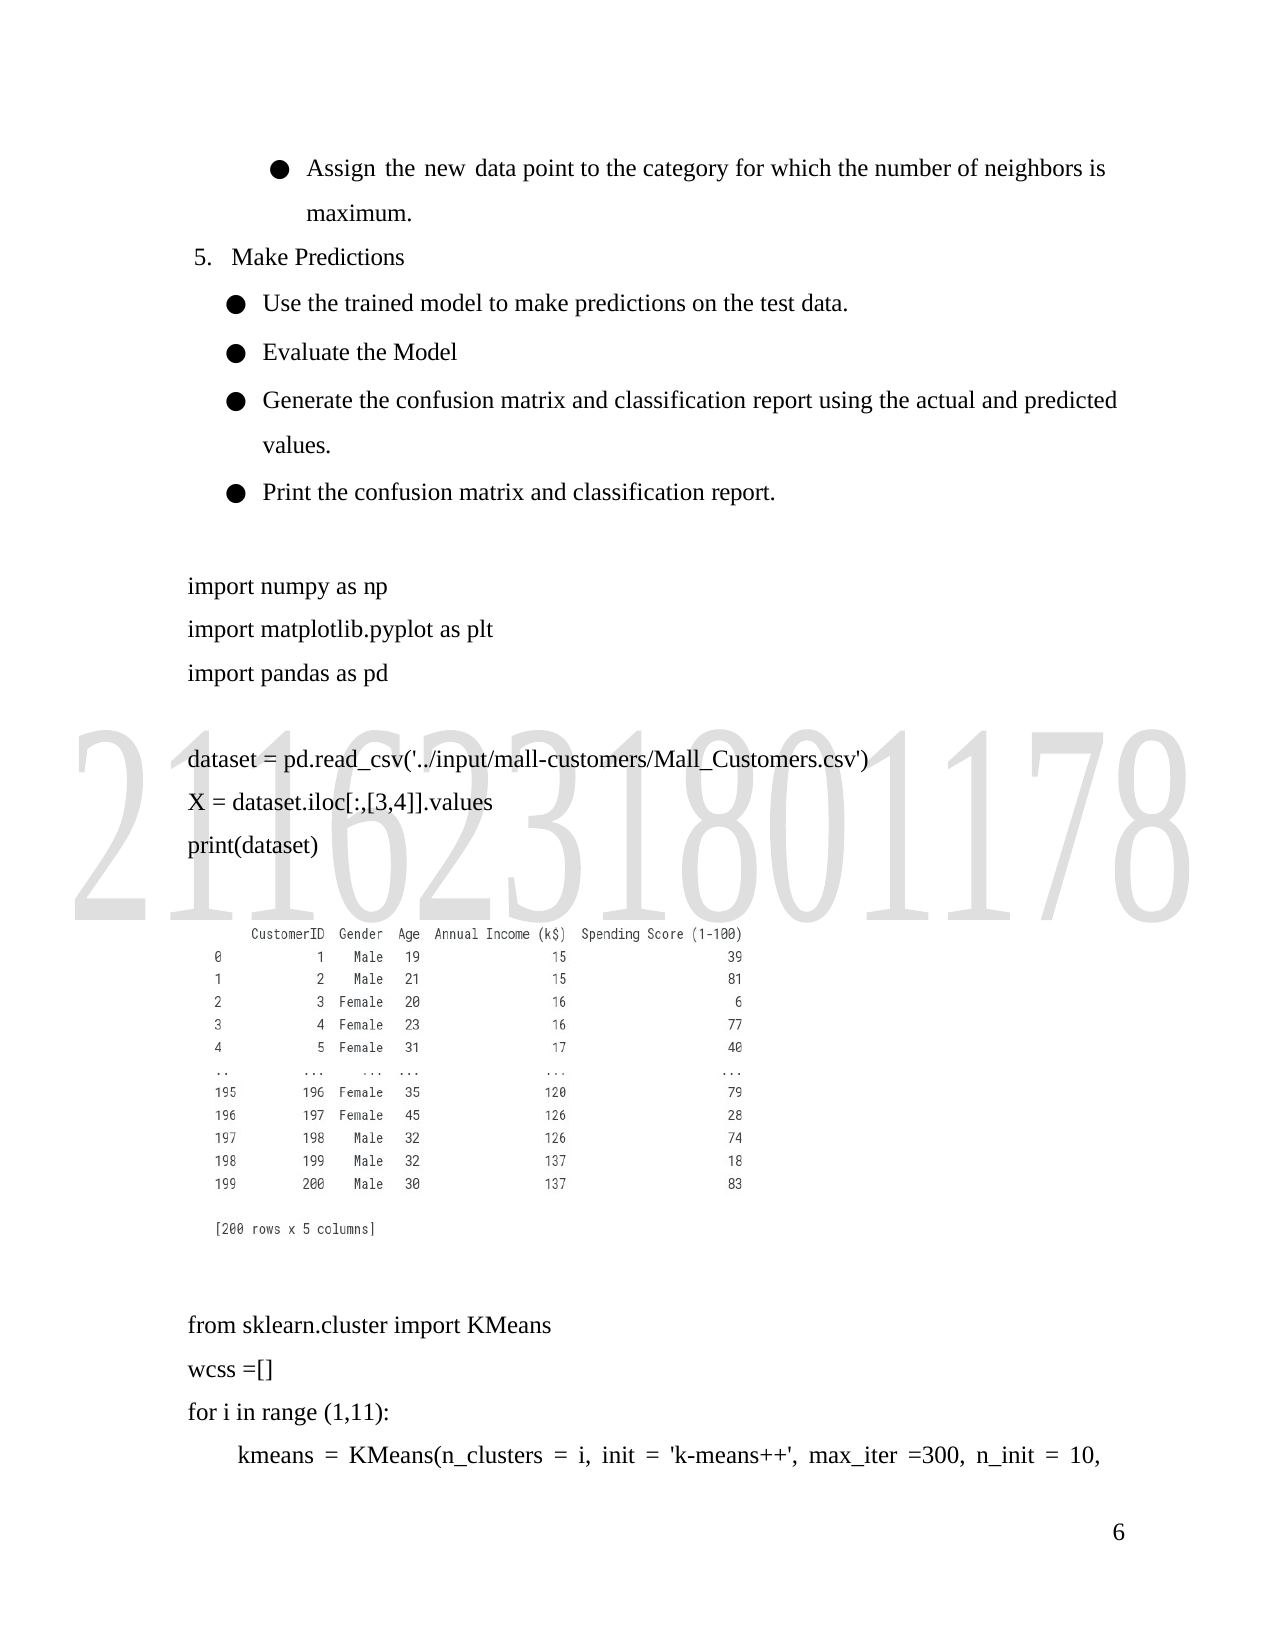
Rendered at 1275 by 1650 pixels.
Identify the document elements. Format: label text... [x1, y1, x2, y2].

picture [214, 927, 742, 1236]
text import matplotlib.pyplot as plt import pandas as pd [187, 614, 519, 686]
list Make Predictions [194, 242, 1189, 270]
list Generate the confusion matrix and classification report using the actual and predicted values. [225, 382, 1125, 459]
text X = dataset.iloc[:,[3,4]].values print(dataset) [187, 787, 519, 859]
list Use the trained model to make predictions on the test data. [225, 285, 1189, 319]
list Evaluate the Model [225, 333, 1189, 367]
list Assign the new data point to the category for which the number of neighbors is maximum. [269, 150, 1124, 227]
text from sklearn.cluster import KMeans wcss =[] [187, 1311, 565, 1382]
text dataset = pd.read_csv('../input/mall-customers/Mall_Customers.csv') [187, 744, 1189, 773]
text for i in range (1,11): [187, 1397, 1189, 1426]
text import numpy as np [187, 571, 1189, 600]
list Print the confusion matrix and classification report. [225, 473, 1189, 507]
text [187, 1440, 1189, 1469]
